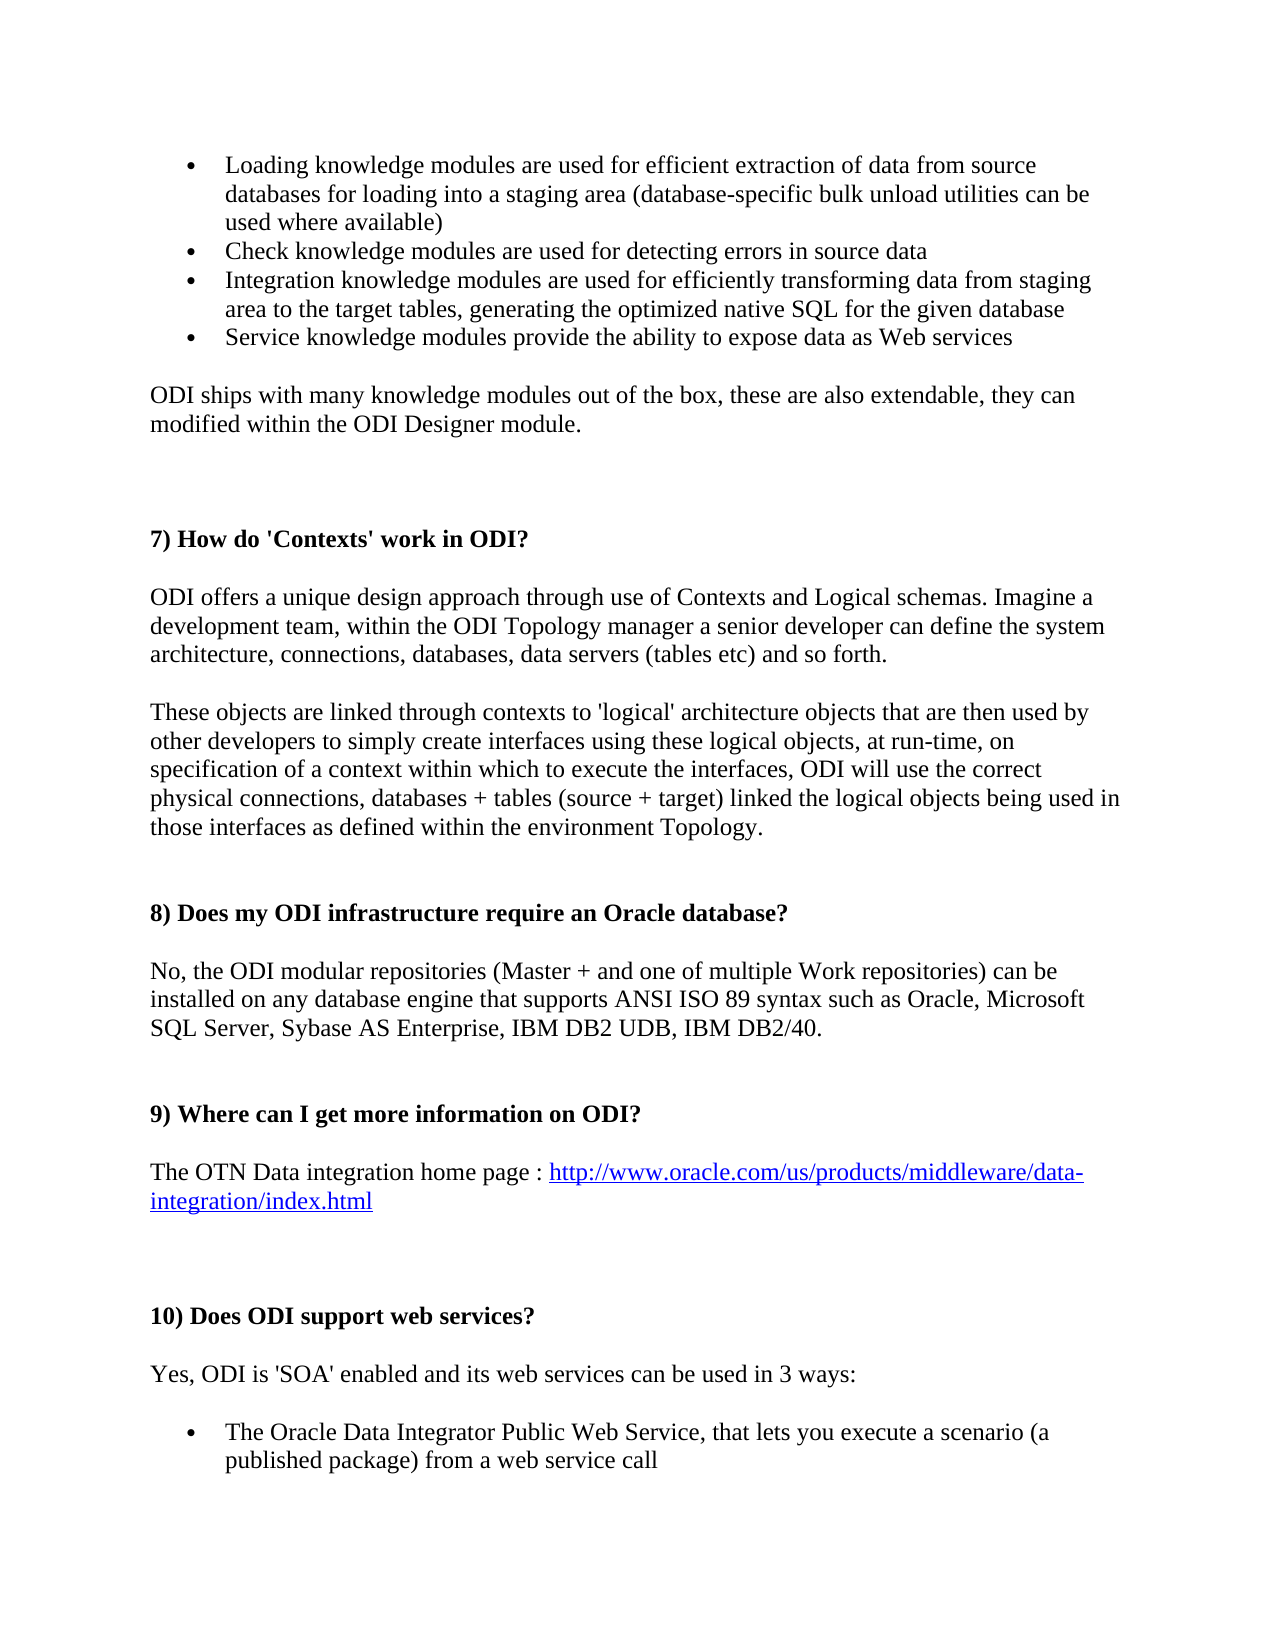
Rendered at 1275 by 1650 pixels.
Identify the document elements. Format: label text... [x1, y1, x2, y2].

text 7) How do 'Contexts' work in ODI? ODI offers a unique design approach through use of Contexts and Logical schemas. Imagine a development team, within the ODI Topology manager a senior developer can define the system architecture, connections, databases, data servers (tables etc) and so forth. These objects are linked through contexts to 'logical' architecture objects that are then used by other developers to simply create interfaces using these logical objects, at run-time, on specification of a context within which to execute the interfaces, ODI will use the correct physical connections, databases + tables (source + target) linked the logical objects being used in those interfaces as defined within the environment Topology. 8) Does my ODI infrastructure require an Oracle database? No, the ODI modular repositories (Master + and one of multiple Work repositories) can be installed on any database engine that supports ANSI ISO 89 syntax such as Oracle, Microsoft SQL Server, Sybase AS Enterprise, IBM DB2 UDB, IBM DB2/40. 9) Where can I get more information on ODI? The OTN Data integration home page : http://www.oracle.com/us/products/middleware/data-integration/index.html [150, 467, 1125, 1214]
list Loading knowledge modules are used for efficient extraction of data from source databases for loading into a staging area (database-specific bulk unload utilities can be used where available) [187, 150, 1125, 236]
list The Oracle Data Integrator Public Web Service, that lets you execute a scenario (a published package) from a web service call [187, 1417, 1125, 1474]
list Check knowledge modules are used for detecting errors in source data [187, 236, 1125, 265]
text ODI ships with many knowledge modules out of the box, these are also extendable, they can modified within the ODI Designer module. [150, 380, 1125, 438]
list Service knowledge modules provide the ability to expose data as Web services [187, 322, 1125, 351]
text 10) Does ODI support web services? Yes, ODI is 'SOA' enabled and its web services can be used in 3 ways: [150, 1244, 1125, 1387]
list Integration knowledge modules are used for efficiently transforming data from staging area to the target tables, generating the optimized native SQL for the given database [187, 265, 1125, 322]
